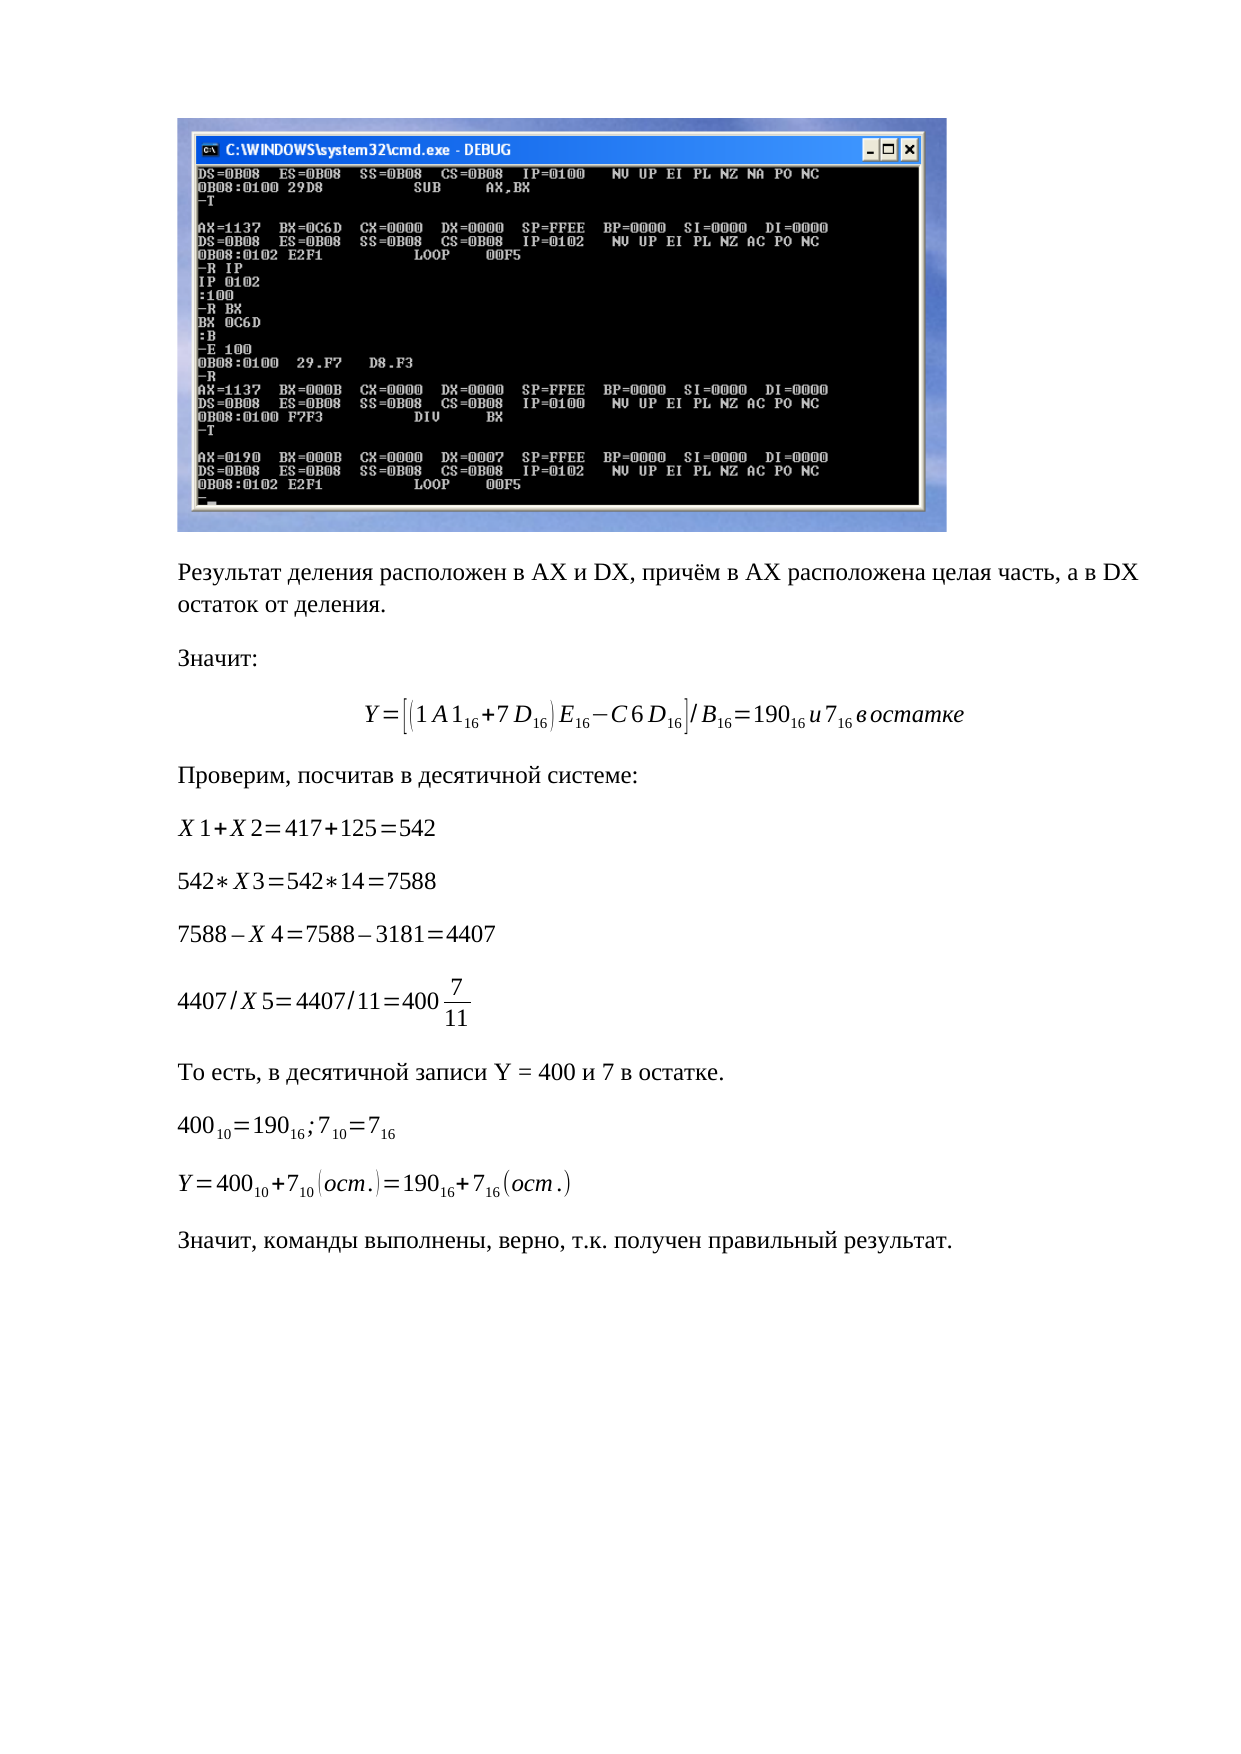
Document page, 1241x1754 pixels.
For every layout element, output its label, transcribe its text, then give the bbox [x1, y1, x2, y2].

text Проверим, посчитав в десятичной системе: [177, 761, 1152, 789]
text То есть, в десятичной записи Y = 400 и 7 в остатке. [177, 1057, 1152, 1086]
picture [177, 118, 947, 532]
text Значит, команды выполнены, верно, т.к. получен правильный результат. [177, 1225, 1152, 1254]
text Результат деления расположен в AX и DX, причём в AX расположена целая часть, а в DX остаток от деления. [177, 557, 1152, 618]
text Значит: [177, 643, 1152, 672]
